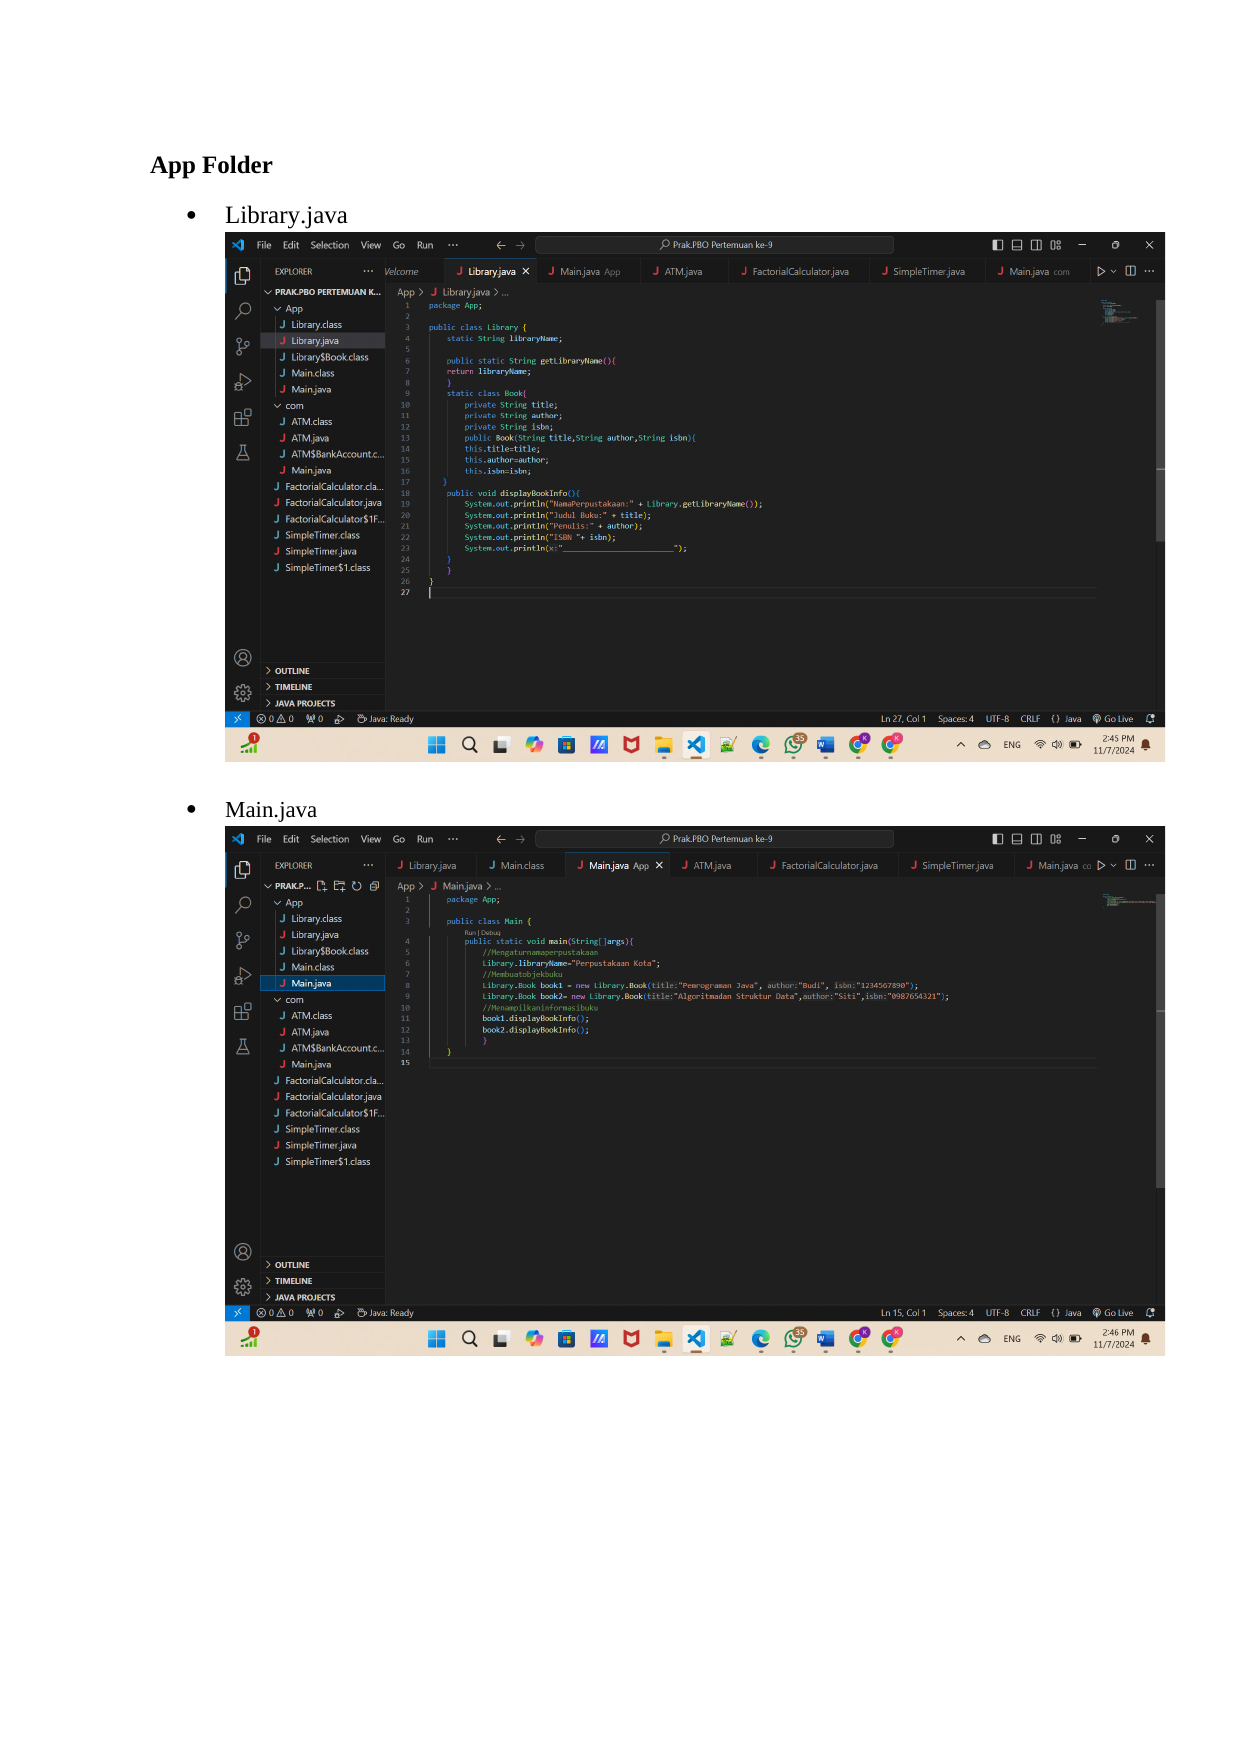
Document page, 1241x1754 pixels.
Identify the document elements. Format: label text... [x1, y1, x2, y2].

picture [225, 232, 1166, 762]
picture [225, 826, 1166, 1356]
text App Folder [150, 150, 1090, 179]
